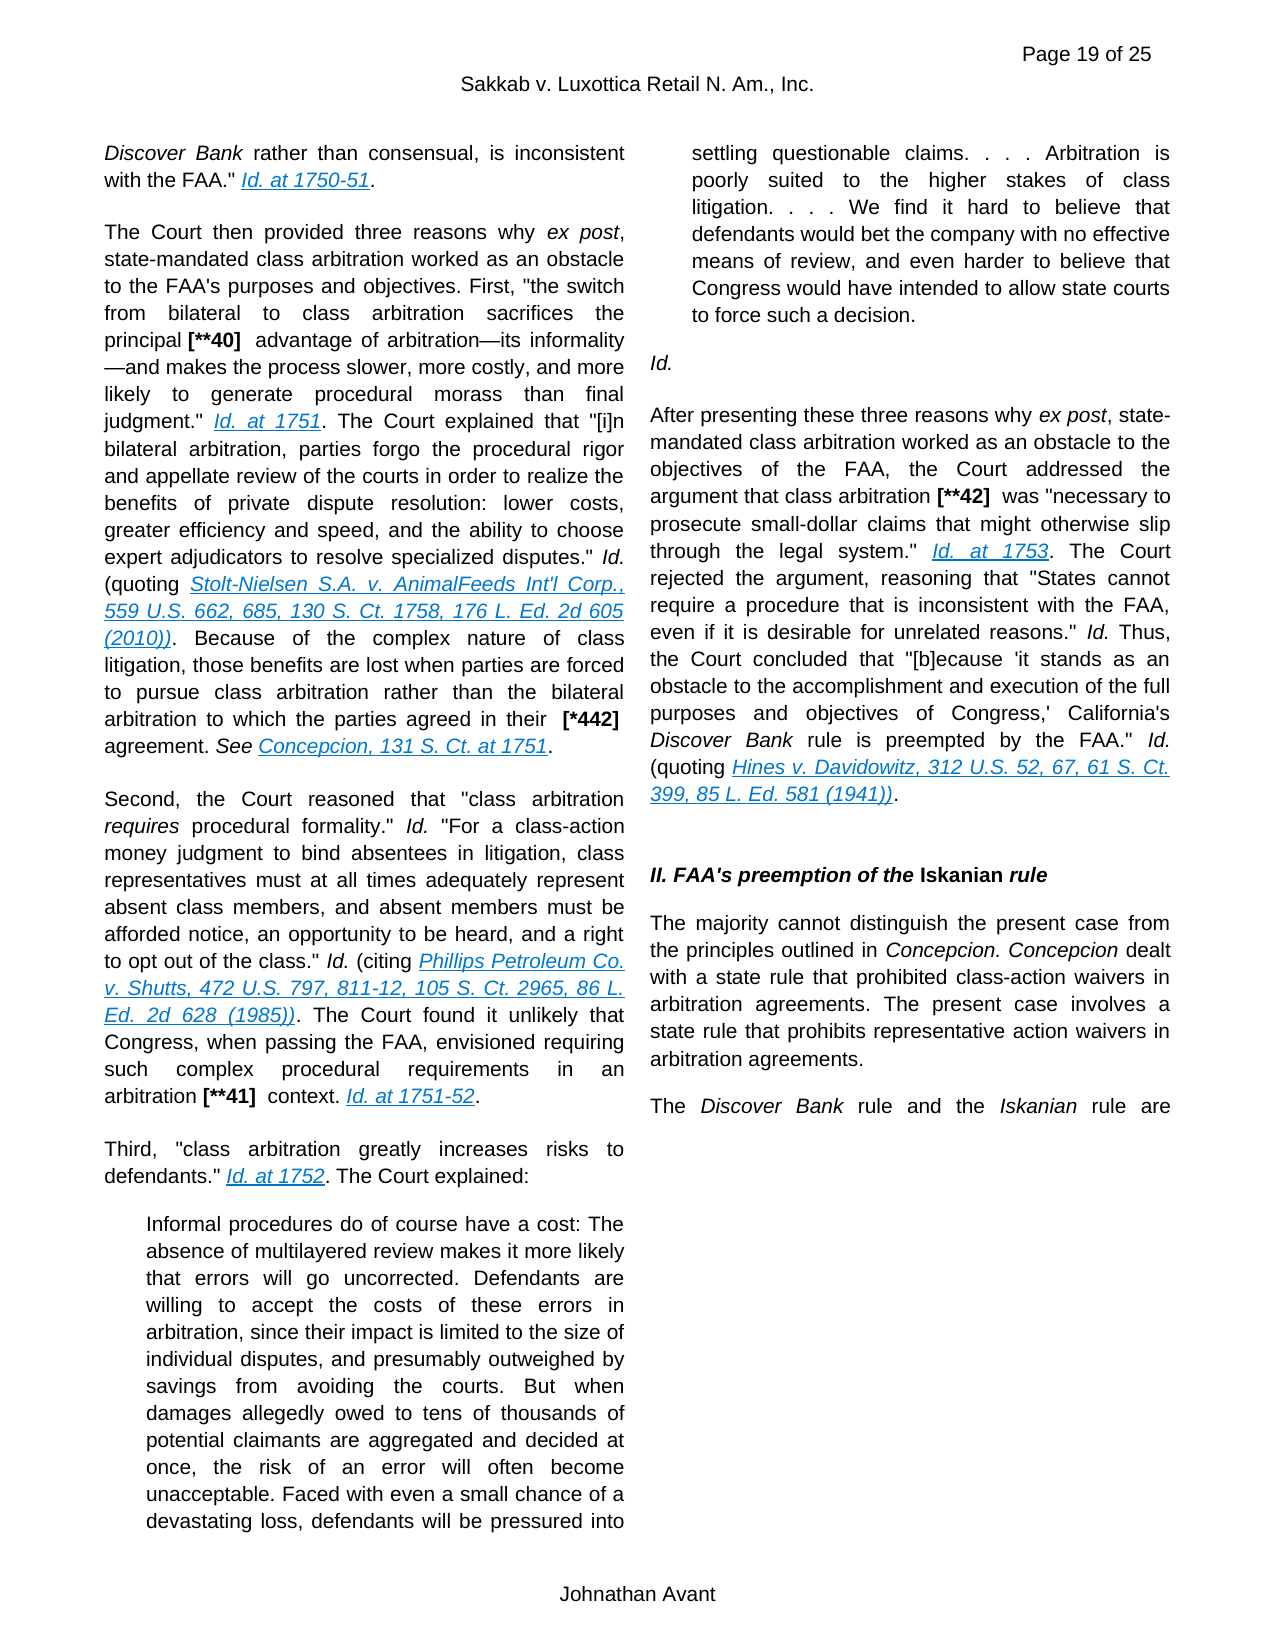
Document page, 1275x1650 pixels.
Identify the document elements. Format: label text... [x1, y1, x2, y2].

text The majority cannot distinguish the present case from the principles outlined in Concepcion. Concepcion dealt with a state rule that prohibited class-action waivers in arbitration agreements. The present case involves a state rule that prohibits representative action waivers in arbitration agreements. [650, 908, 1171, 1070]
text Informal procedures do of course have a cost: The absence of multilayered review makes it more likely that errors will go uncorrected. Defendants are willing to accept the costs of these errors in arbitration, since their impact is limited to the size of individual disputes, and presumably outweighed by savings from avoiding the courts. But when damages allegedly owed to tens of thousands of potential claimants are aggregated and decided at once, the risk of an error will often become unacceptable. Faced with even a small chance of a devastating loss, defendants will be pressured into settling questionable claims. . . . Arbitration is poorly suited to the higher stakes of class litigation. . . . We find it hard to believe that defendants would bet the company with no effective means of review, and even harder to believe that Congress would have intended to allow state courts to force such a decision. [146, 1208, 625, 1533]
text Third, "class arbitration greatly increases risks to defendants." Id. at 1752. The Court explained: [104, 1133, 625, 1187]
text II. FAA's preemption of the Iskanian rule [650, 831, 1171, 887]
text After presenting these three reasons why ex post, state-mandated class arbitration worked as an obstacle to the objectives of the FAA, the Court addressed the argument that class arbitration [**42] was "necessary to prosecute small-dollar claims that might otherwise slip through the legal system." Id. at 1753. The Court rejected the argument, reasoning that "States cannot require a procedure that is inconsistent with the FAA, even if it is desirable for unrelated reasons." Id. Thus, the Court concluded that "[b]ecause 'it stands as an obstacle to the accomplishment and execution of the full purposes and objectives of Congress,' California's Discover Bank rule is preempted by the FAA." Id. (quoting Hines v. Davidowitz, 312 U.S. 52, 67, 61 S. Ct. 399, 85 L. Ed. 581 (1941)). [650, 400, 1171, 806]
text Second, the Court reasoned that "class arbitration requires procedural formality." Id. "For a class-action money judgment to bind absentees in litigation, class representatives must at all times adequately represent absent class members, and absent members must be afforded notice, an opportunity to be heard, and a right to opt out of the class." Id. (citing Phillips Petroleum Co. v. Shutts, 472 U.S. 797, 811-12, 105 S. Ct. 2965, 86 L. Ed. 2d 628 (1985)). The Court found it unlikely that Congress, when passing the FAA, envisioned requiring such complex procedural requirements in an arbitration [**41] context. Id. at 1751-52. [104, 783, 625, 997]
text Id. [650, 348, 1171, 375]
text Informal procedures do of course have a cost: The absence of multilayered review makes it more likely that errors will go uncorrected. Defendants are willing to accept the costs of these errors in arbitration, since their impact is limited to the size of individual disputes, and presumably outweighed by savings from avoiding the courts. But when damages allegedly owed to tens of thousands of potential claimants are aggregated and decided at once, the risk of an error will often become unacceptable. Faced with even a small chance of a devastating loss, defendants will be pressured into settling questionable claims. . . . Arbitration is poorly suited to the higher stakes of class litigation. . . . We find it hard to believe that defendants would bet the company with no effective means of review, and even harder to believe that Congress would have intended to allow state courts to force such a decision. [692, 137, 1171, 327]
text Second, the Court reasoned that "class arbitration requires procedural formality." Id. "For a class-action money judgment to bind absentees in litigation, class representatives must at all times adequately represent absent class members, and absent members must be afforded notice, an opportunity to be heard, and a right to opt out of the class." Id. (citing Phillips Petroleum Co. v. Shutts, 472 U.S. 797, 811-12, 105 S. Ct. 2965, 86 L. Ed. 2d 628 (1985)). The Court found it unlikely that Congress, when passing the FAA, envisioned requiring such complex procedural requirements in an arbitration [**41] context. Id. at 1751-52. [104, 998, 625, 1108]
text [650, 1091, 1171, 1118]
text The Court then provided three reasons why ex post, state-mandated class arbitration worked as an obstacle to the FAA's purposes and objectives. First, "the switch from bilateral to class arbitration sacrifices the principal [**40] advantage of arbitration—its informality—and makes the process slower, more costly, and more likely to generate procedural morass than final judgment." Id. at 1751. The Court explained that "[i]n bilateral arbitration, parties forgo the procedural rigor and appellate review of the courts in order to realize the benefits of private dispute resolution: lower costs, greater efficiency and speed, and the ability to choose expert adjudicators to resolve specialized disputes." Id. (quoting Stolt-Nielsen S.A. v. AnimalFeeds Int'l Corp., 559 U.S. 662, 685, 130 S. Ct. 1758, 176 L. Ed. 2d 605 (2010)). Because of the complex nature of class litigation, those benefits are lost when parties are forced to pursue class arbitration rather than the bilateral arbitration to which the parties agreed in their [*442] agreement. See Concepcion, 131 S. Ct. at 1751. [104, 217, 625, 758]
